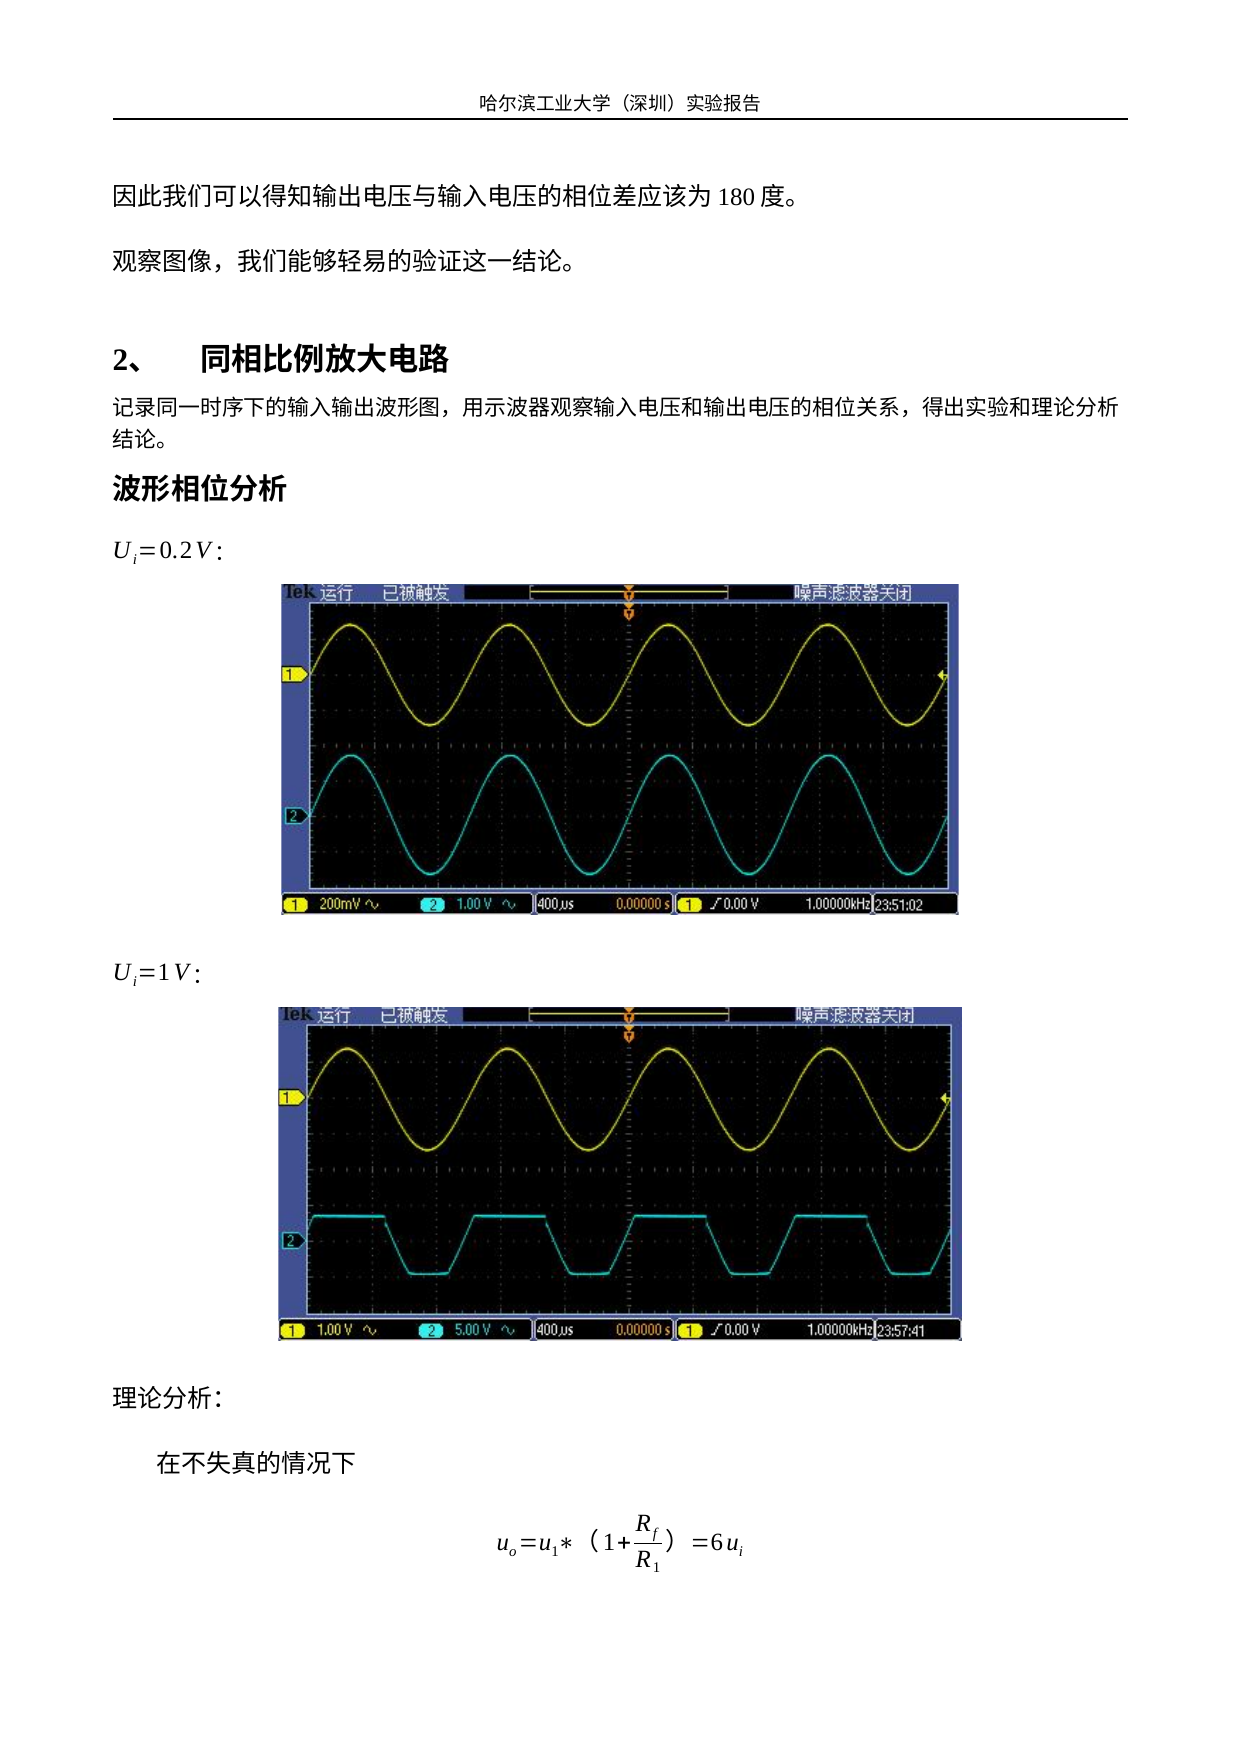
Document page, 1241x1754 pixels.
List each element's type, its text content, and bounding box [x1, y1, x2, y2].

text 在不失真的情况下 [112, 1429, 1128, 1494]
text 观察图像，我们能够轻易的验证这一结论。 [112, 227, 1128, 292]
text 因此我们可以得知输出电压与输入电压的相位差应该为180度。 [112, 162, 1128, 227]
text ： [112, 942, 1128, 1007]
list 同相比例放大电路 [112, 324, 1128, 389]
picture [281, 584, 959, 915]
text 理论分析： [112, 1364, 1128, 1429]
text ： [112, 519, 1128, 584]
text 记录同一时序下的输入输出波形图，用示波器观察输入电压和输出电压的相位关系，得出实验和理论分析结论。 [112, 389, 1128, 454]
picture [278, 1007, 962, 1341]
text 波形相位分析 [112, 454, 1128, 519]
